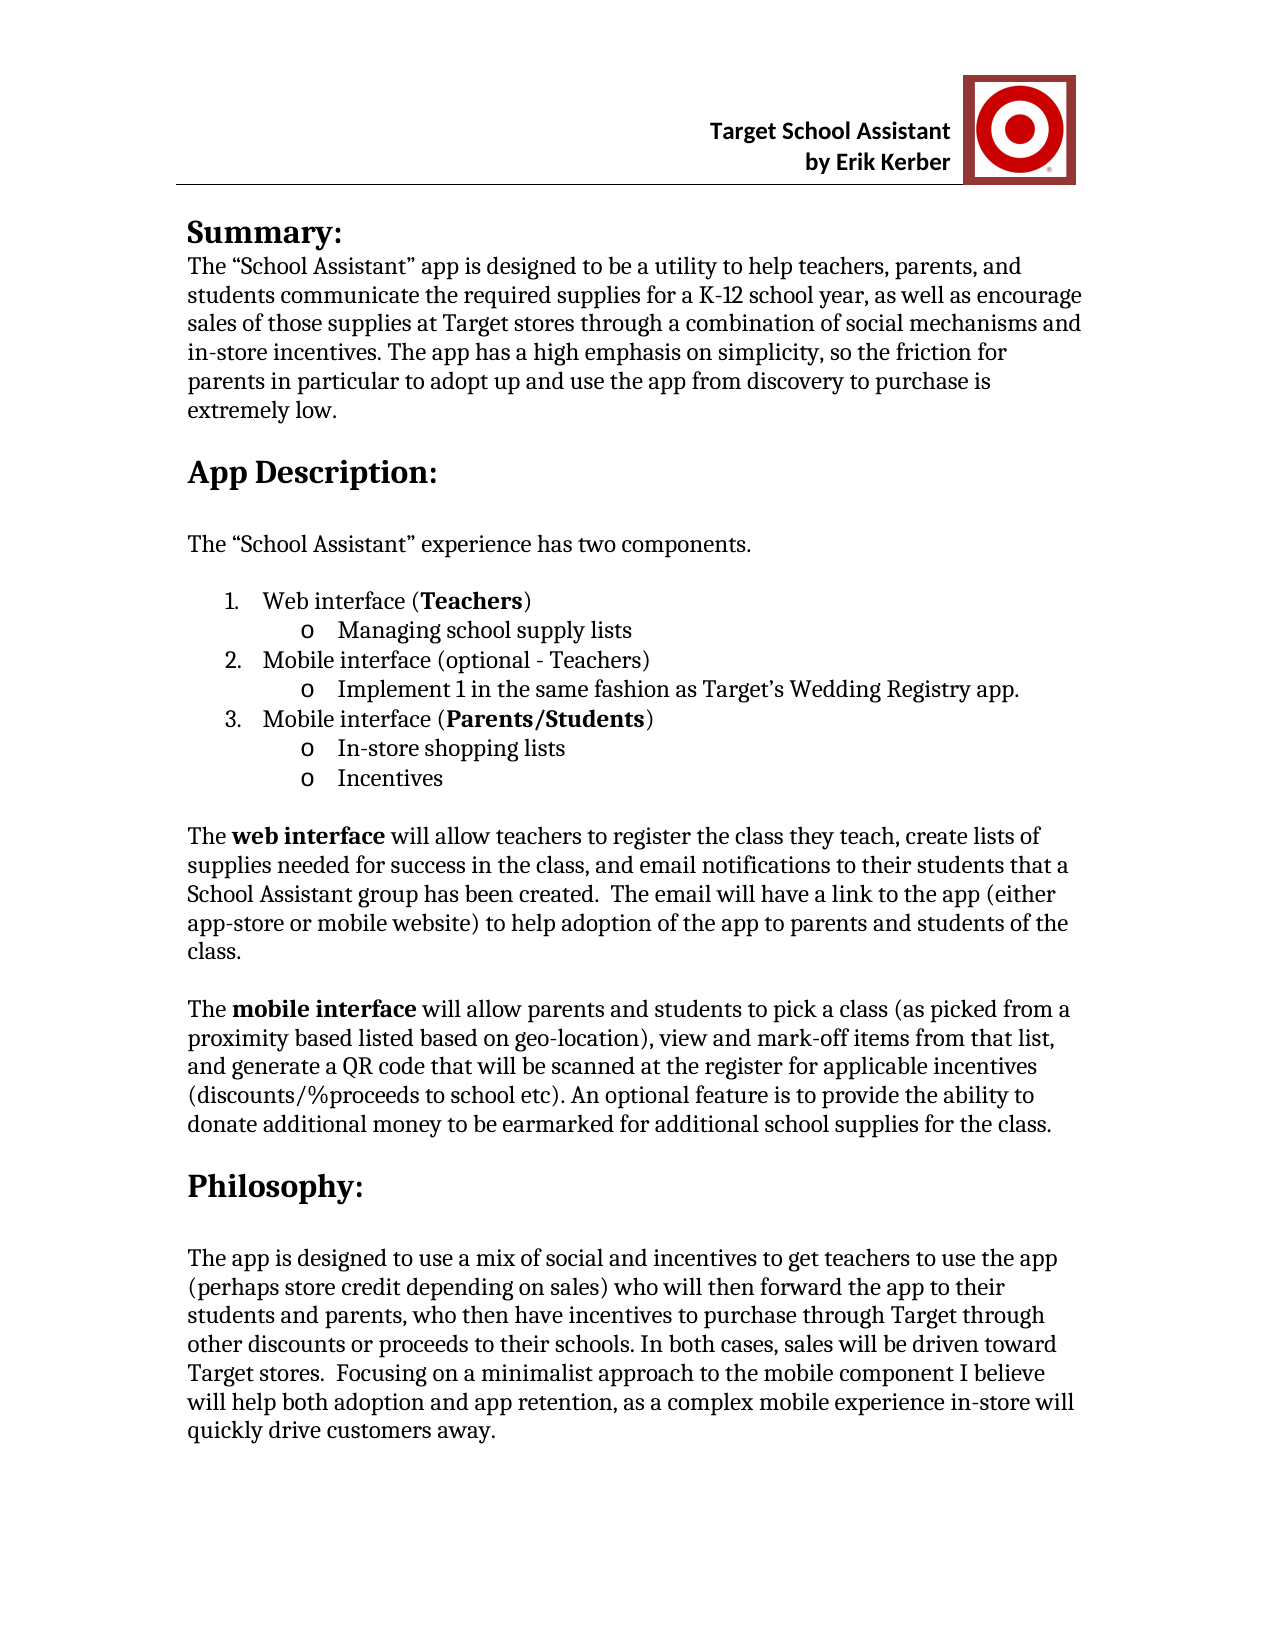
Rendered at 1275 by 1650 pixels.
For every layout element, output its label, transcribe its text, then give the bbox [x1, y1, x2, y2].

list Incentives [300, 763, 1087, 793]
text Philosophy: [187, 1167, 1087, 1206]
text The mobile interface will allow parents and students to pick a class (as picked from a proximity based listed based on geo-location), view and mark-off items from that list, and generate a QR code that will be scanned at the register for applicable incentives (discounts/%proceeds to school etc). An optional feature is to provide the ability to donate additional money to be earmarked for additional school supplies for the class. [187, 995, 1087, 1138]
list Web interface (Teachers) [225, 587, 1087, 616]
text App Description: [187, 453, 1087, 491]
text Summary: [187, 213, 1087, 252]
list Implement 1 in the same fashion as Target’s Wedding Registry app. [300, 675, 1087, 705]
list In-store shopping lists [300, 733, 1087, 763]
text The web interface will allow teachers to register the class they teach, create lists of supplies needed for success in the class, and email notifications to their students that a School Assistant group has been created. The email will have a link to the app (either app-store or mobile website) to help adoption of the app to parents and students of the class. [187, 822, 1087, 966]
list Mobile interface (Parents/Students) [225, 705, 1087, 733]
list Managing school supply lists [300, 616, 1087, 646]
text The “School Assistant” experience has two components. [187, 530, 1087, 558]
text The “School Assistant” app is designed to be a utility to help teachers, parents, and students communicate the required supplies for a K-12 school year, as well as encourage sales of those supplies at Target stores through a combination of social mechanisms and in-store incentives. The app has a high emphasis on simplicity, so the friction for parents in particular to adopt up and use the app from discovery to purchase is extremely low. [187, 252, 1087, 424]
list Mobile interface (optional - Teachers) [225, 646, 1087, 675]
picture [974, 82, 1067, 177]
